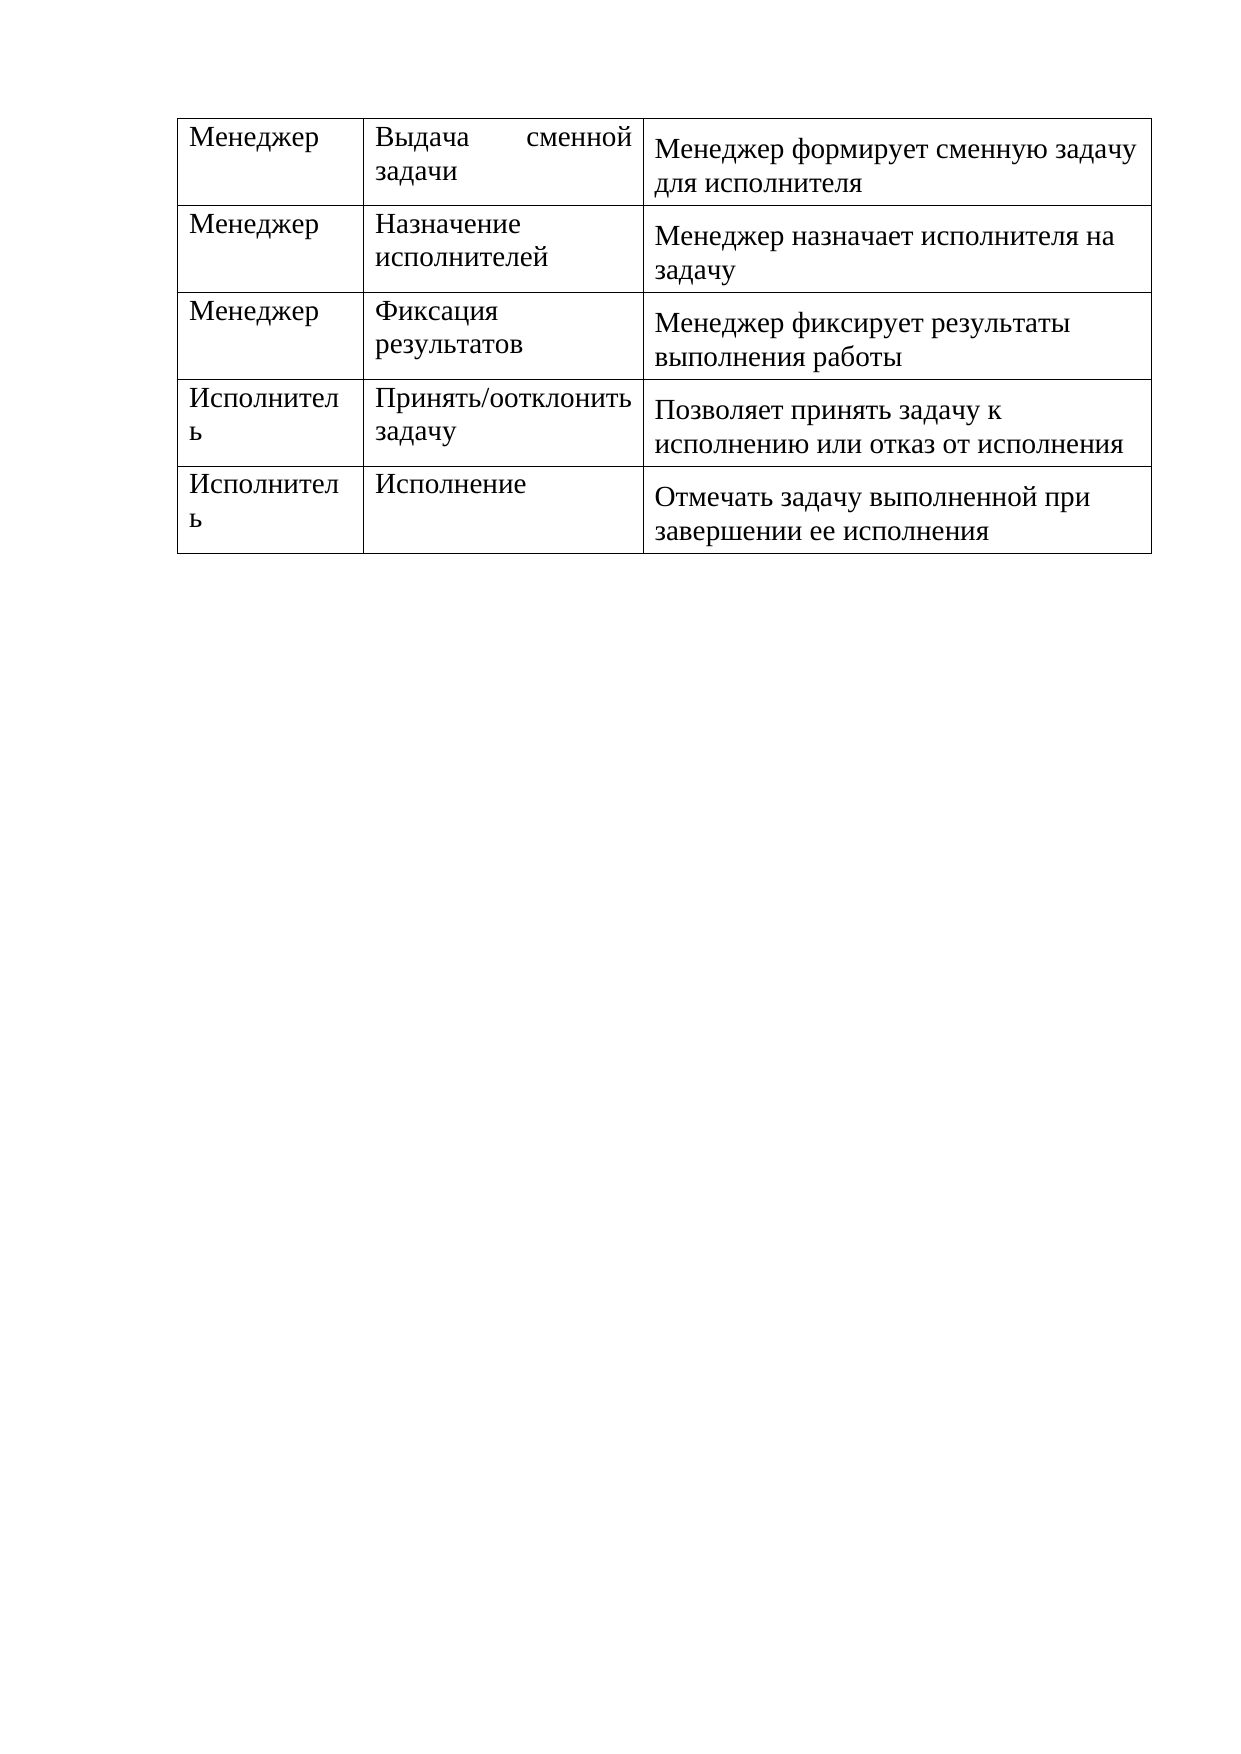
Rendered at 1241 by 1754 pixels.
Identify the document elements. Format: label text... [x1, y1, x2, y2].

table_cell Исполнитель [178, 380, 363, 466]
table_cell Менеджер фиксирует результаты выполнения работы [644, 293, 1151, 379]
table_cell Отмечать задачу выполненной при завершении ее исполнения [644, 467, 1151, 552]
table_cell Позволяет принять задачу к исполнению или отказ от исполнения [644, 380, 1151, 466]
table_cell Менеджер формирует сменную задачу для исполнителя [644, 119, 1151, 205]
table_cell Менеджер [178, 293, 363, 379]
table_cell Принять/оотклонить задачу [364, 380, 643, 466]
table_cell Менеджер назначает исполнителя на задачу [644, 206, 1151, 292]
table_cell Менеджер [178, 206, 363, 292]
table_cell Исполнитель [178, 467, 363, 552]
table_cell Назначение исполнителей [364, 206, 643, 292]
table_cell Менеджер [178, 119, 363, 205]
table_cell Исполнение [364, 467, 643, 552]
table_cell Выдача сменной задачи [364, 119, 643, 205]
table_cell Фиксация результатов [364, 293, 643, 379]
